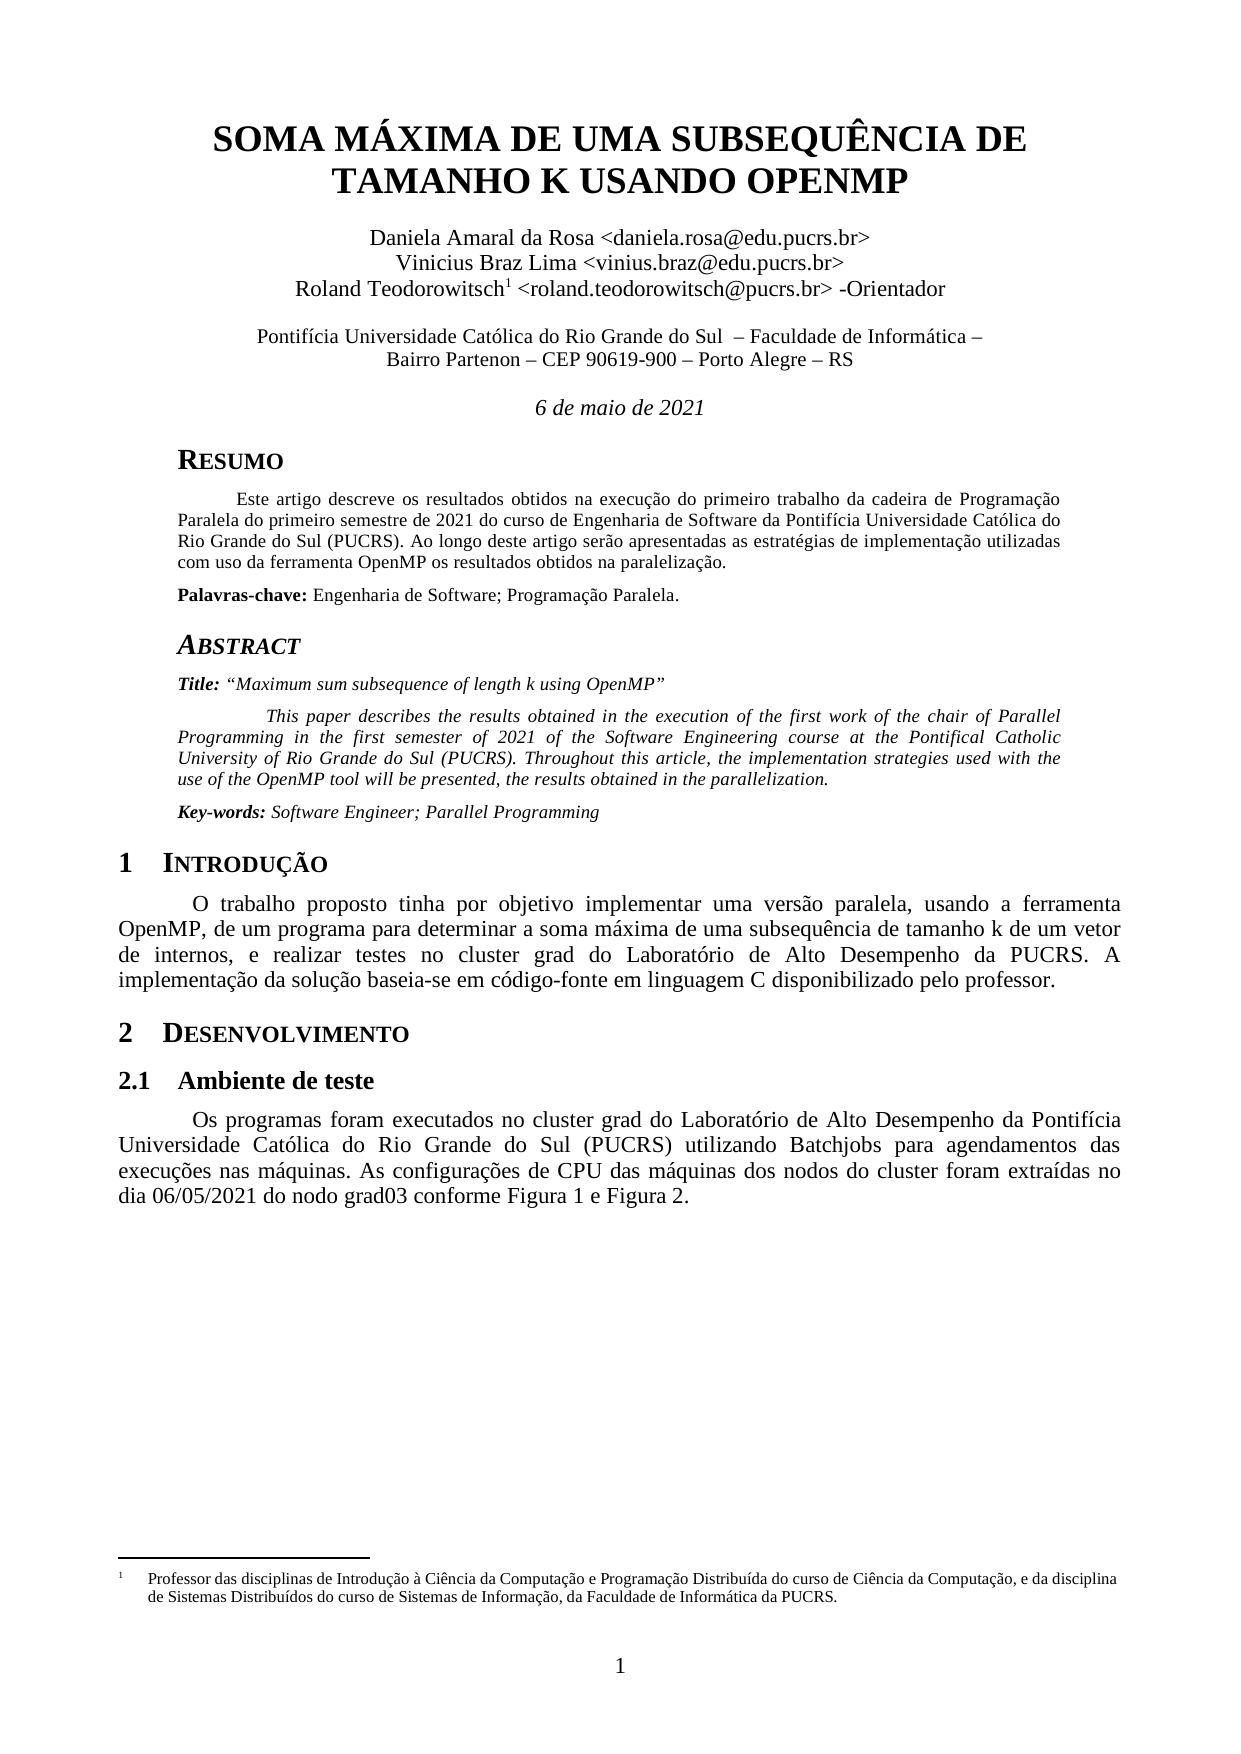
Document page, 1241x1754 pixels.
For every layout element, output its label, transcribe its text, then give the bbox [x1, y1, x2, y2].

text Ambiente de teste [118, 1067, 1122, 1095]
text Bairro Partenon – CEP 90619-900 – Porto Alegre – RS [118, 348, 1122, 371]
text SOMA MÁXIMA DE UMA SUBSEQUÊNCIA DE TAMANHO K USANDO OPENMP [118, 118, 1122, 201]
text Vinicius Braz Lima <vinius.braz@edu.pucrs.br> [118, 250, 1122, 276]
text Introdução [118, 846, 1122, 879]
text Roland Teodorowitsch <roland.teodorowitsch@pucrs.br> -Orientador [118, 276, 1122, 301]
text Resumo [177, 444, 1063, 476]
title Title: “Maximum sum subsequence of length k using OpenMP” [177, 673, 1063, 694]
text Desenvolvimento [118, 1016, 1122, 1049]
text Palavras-chave: Engenharia de Software; Programação Paralela. [177, 584, 1063, 605]
text Daniela Amaral da Rosa <daniela.rosa@edu.pucrs.br> [118, 225, 1122, 250]
text Key-words: Software Engineer; Parallel Programming [177, 802, 1063, 823]
text Os programas foram executados no cluster grad do Laboratório de Alto Desempenho da Pontifícia Universidade Católica do Rio Grande do Sul (PUCRS) utilizando Batchjobs para agendamentos das execuções nas máquinas. As configurações de CPU das máquinas dos nodos do cluster foram extraídas no dia 06/05/2021 do nodo grad03 conforme Figura 1 e Figura 2. [118, 1107, 1122, 1209]
text Pontifícia Universidade Católica do Rio Grande do Sul – Faculdade de Informática – [118, 325, 1122, 348]
text Este artigo descreve os resultados obtidos na execução do primeiro trabalho da cadeira de Programação Paralela do primeiro semestre de 2021 do curso de Engenharia de Software da Pontifícia Universidade Católica do Rio Grande do Sul (PUCRS). Ao longo deste artigo serão apresentadas as estratégias de implementação utilizadas com uso da ferramenta OpenMP os resultados obtidos na paralelização. [177, 488, 1063, 572]
text This paper describes the results obtained in the execution of the first work of the chair of Parallel Programming in the first semester of 2021 of the Software Engineering course at the Pontifical Catholic University of Rio Grande do Sul (PUCRS). Throughout this article, the implementation strategies used with the use of the OpenMP tool will be presented, the results obtained in the parallelization. [177, 706, 1063, 790]
text 6 de maio de 2021 [118, 394, 1122, 420]
text O trabalho proposto tinha por objetivo implementar uma versão paralela, usando a ferramenta OpenMP, de um programa para determinar a soma máxima de uma subsequência de tamanho k de um vetor de internos, e realizar testes no cluster grad do Laboratório de Alto Desempenho da PUCRS. A implementação da solução baseia-se em código-fonte em linguagem C disponibilizado pelo professor. [118, 891, 1122, 993]
text Abstract [177, 629, 1063, 661]
